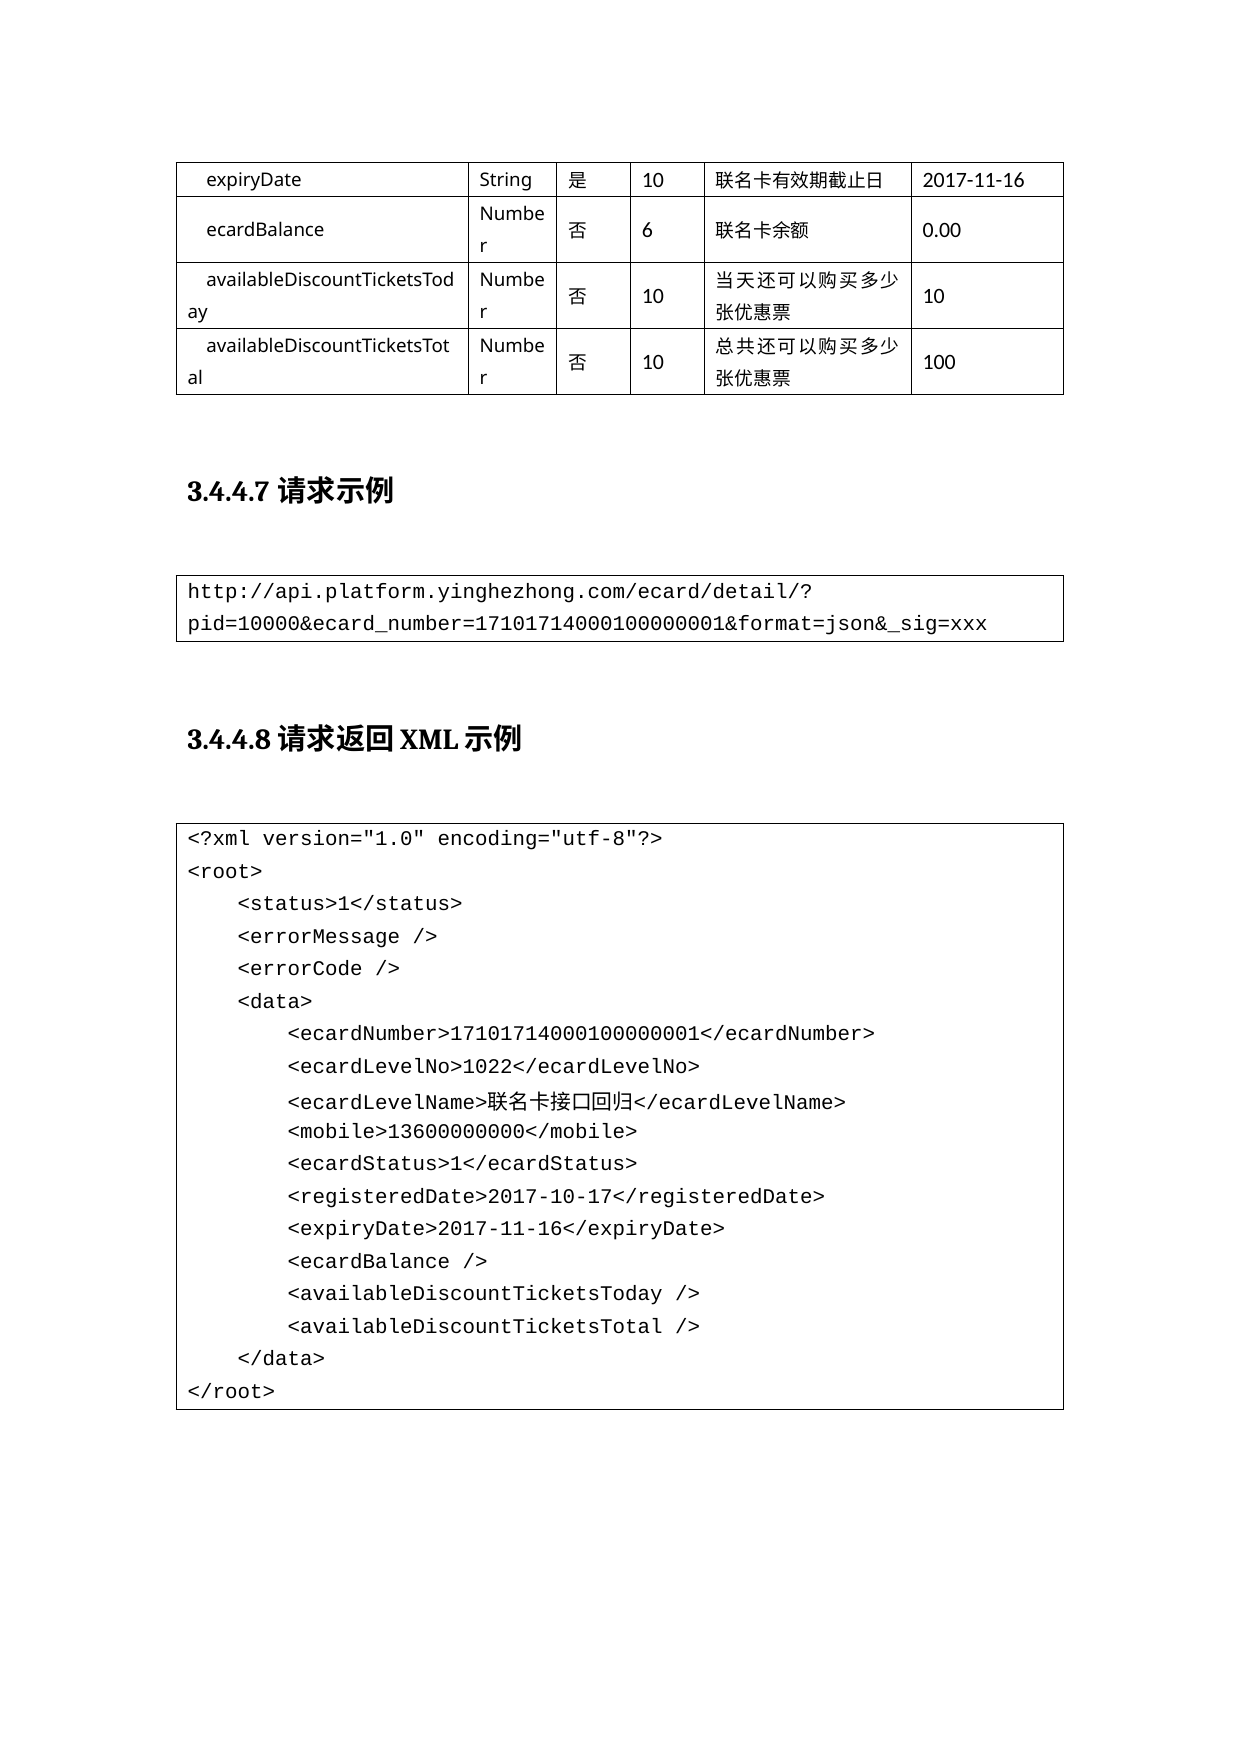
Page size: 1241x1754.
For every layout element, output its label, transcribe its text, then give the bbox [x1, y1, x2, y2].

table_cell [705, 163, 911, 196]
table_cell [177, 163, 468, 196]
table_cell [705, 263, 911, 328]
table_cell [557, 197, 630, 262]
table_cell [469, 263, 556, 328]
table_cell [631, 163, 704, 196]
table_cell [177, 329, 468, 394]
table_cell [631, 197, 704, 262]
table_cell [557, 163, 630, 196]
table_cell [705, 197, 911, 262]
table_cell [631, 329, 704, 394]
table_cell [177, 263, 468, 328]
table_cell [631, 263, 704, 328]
subtitle 请求返回XML示例 [187, 704, 1053, 769]
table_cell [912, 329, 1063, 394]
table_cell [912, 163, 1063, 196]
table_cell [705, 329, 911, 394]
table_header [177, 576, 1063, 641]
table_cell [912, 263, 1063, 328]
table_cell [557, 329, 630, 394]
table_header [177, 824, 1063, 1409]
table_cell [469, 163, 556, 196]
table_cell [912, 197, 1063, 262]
subtitle 请求示例 [187, 456, 1053, 521]
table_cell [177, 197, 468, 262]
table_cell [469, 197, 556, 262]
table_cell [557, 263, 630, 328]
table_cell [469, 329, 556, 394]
